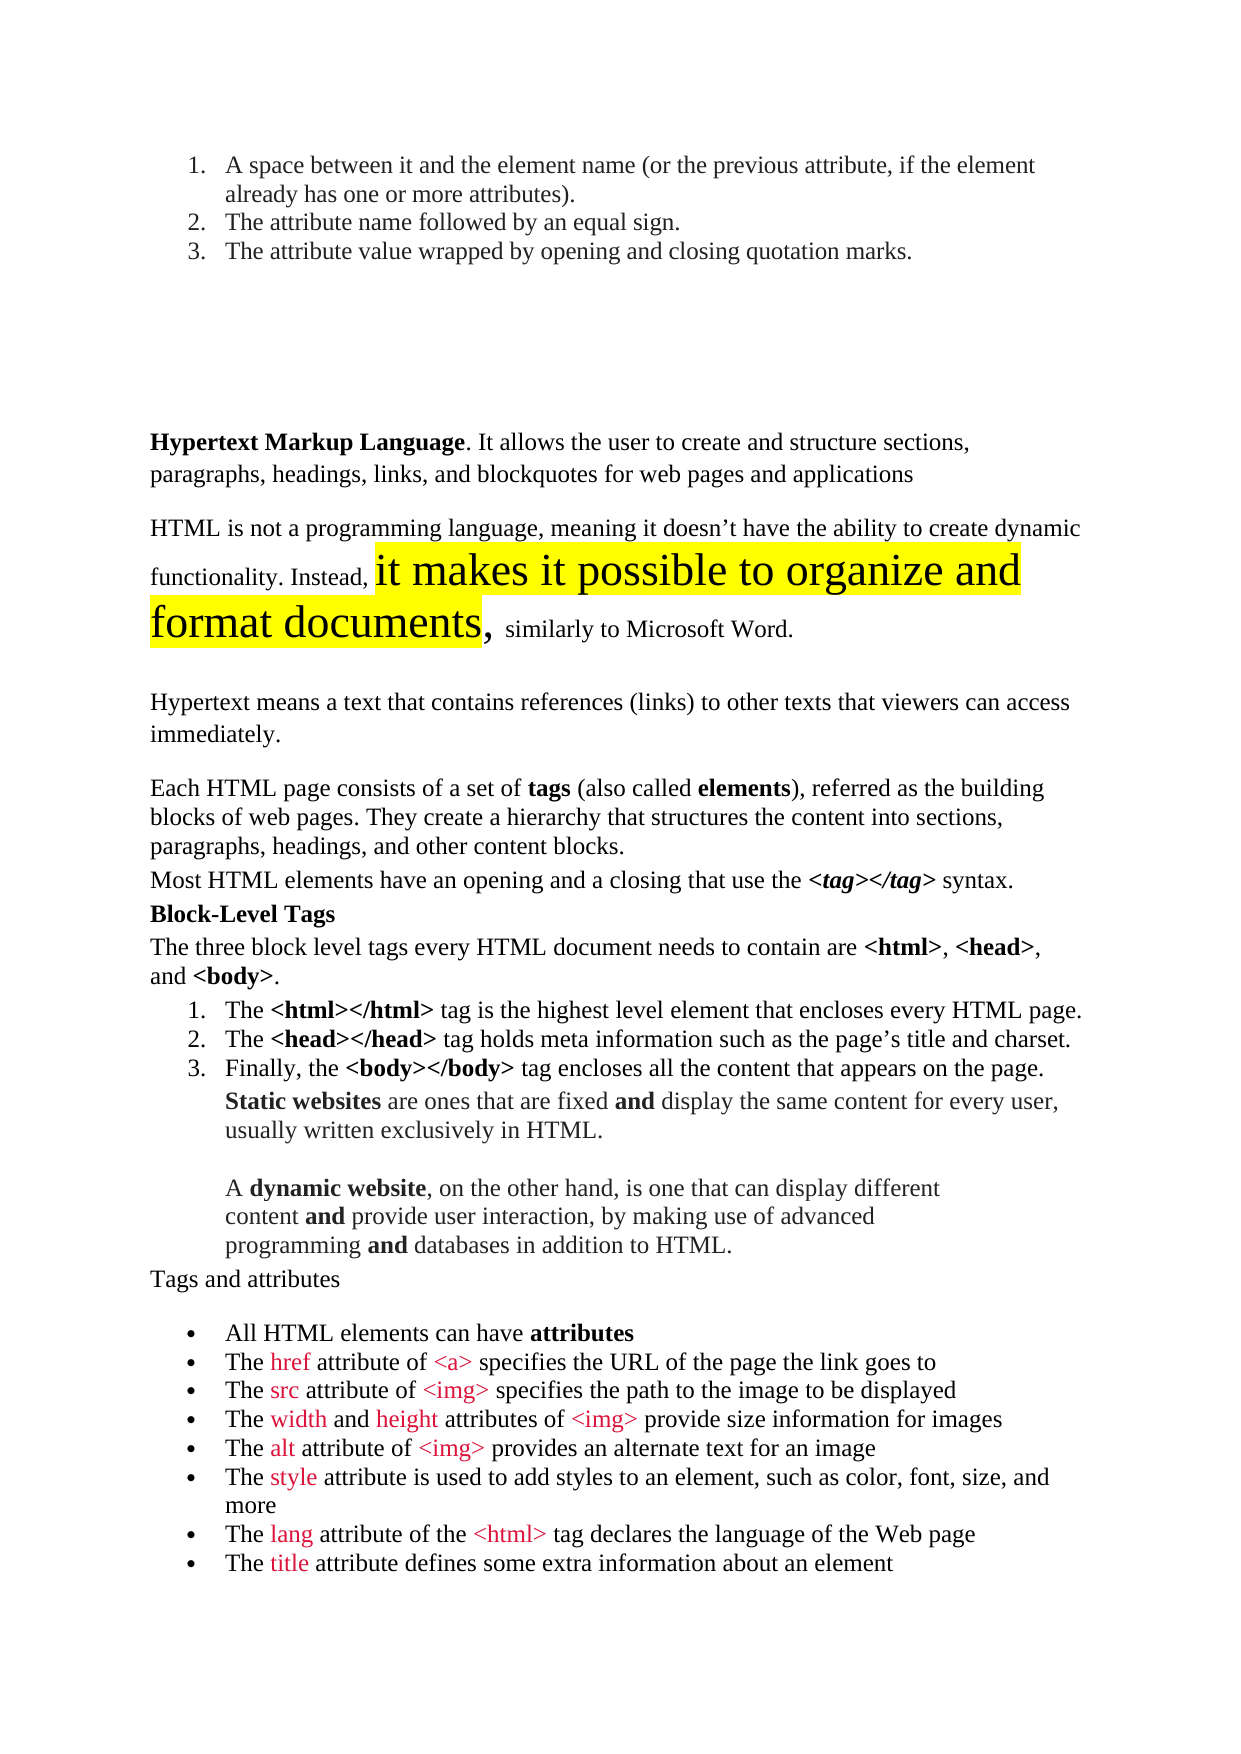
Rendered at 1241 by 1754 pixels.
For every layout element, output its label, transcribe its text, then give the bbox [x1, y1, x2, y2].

list The href attribute of <a> specifies the URL of the page the link goes to [187, 1347, 1090, 1375]
text Tags and attributes [150, 1264, 1090, 1293]
list The alt attribute of <img> provides an alternate text for an image [187, 1433, 1090, 1462]
text Hypertext means a text that contains references (links) to other texts that viewers can access immediately. [150, 687, 1090, 748]
list The width and height attributes of <img> provide size information for images [187, 1404, 1090, 1433]
list The title attribute defines some extra information about an element [187, 1548, 1090, 1577]
text Each HTML page consists of a set of tags (also called elements), referred as the building blocks of web pages. They create a hierarchy that structures the content into sections, paragraphs, headings, and other content blocks. [150, 773, 1090, 860]
text The three block level tags every HTML document needs to contain are <html>, <head>, and <body>. [150, 932, 1090, 990]
list A space between it and the element name (or the previous attribute, if the element already has one or more attributes). [187, 150, 1090, 207]
list The attribute value wrapped by opening and closing quotation marks. [187, 236, 1090, 265]
list The attribute name followed by an equal sign. [187, 207, 1090, 236]
list The <head></head> tag holds meta information such as the page’s title and charset. [187, 1024, 1090, 1053]
list Static websites are ones that are fixed and display the same content for every user, usually written exclusively in HTML. [603, 1086, 1090, 1144]
list The lang attribute of the <html> tag declares the language of the Web page [187, 1519, 1090, 1548]
text HTML is not a programming language, meaning it doesn’t have the ability to create dynamic functionality. Instead, it makes it possible to organize and format documents, similarly to Microsoft Word. [150, 513, 1090, 648]
list The style attribute is used to add styles to an element, such as color, font, size, and more [187, 1462, 1090, 1519]
text Hypertext Markup Language. It allows the user to create and structure sections, paragraphs, headings, links, and blockquotes for web pages and applications [150, 427, 1090, 488]
text Block-Level Tags [150, 899, 1090, 927]
list The <html></html> tag is the highest level element that encloses every HTML page. [187, 995, 1090, 1024]
list Finally, the <body></body> tag encloses all the content that appears on the page. [187, 1053, 1090, 1081]
list The src attribute of <img> specifies the path to the image to be displayed [187, 1375, 1090, 1404]
text Most HTML elements have an opening and a closing that use the <tag></tag> syntax. [150, 865, 1090, 893]
list All HTML elements can have attributes [187, 1318, 1090, 1347]
list A dynamic website, on the other hand, is one that can display different content and provide user interaction, by making use of advanced programming and databases in addition to HTML. [733, 1173, 1090, 1259]
